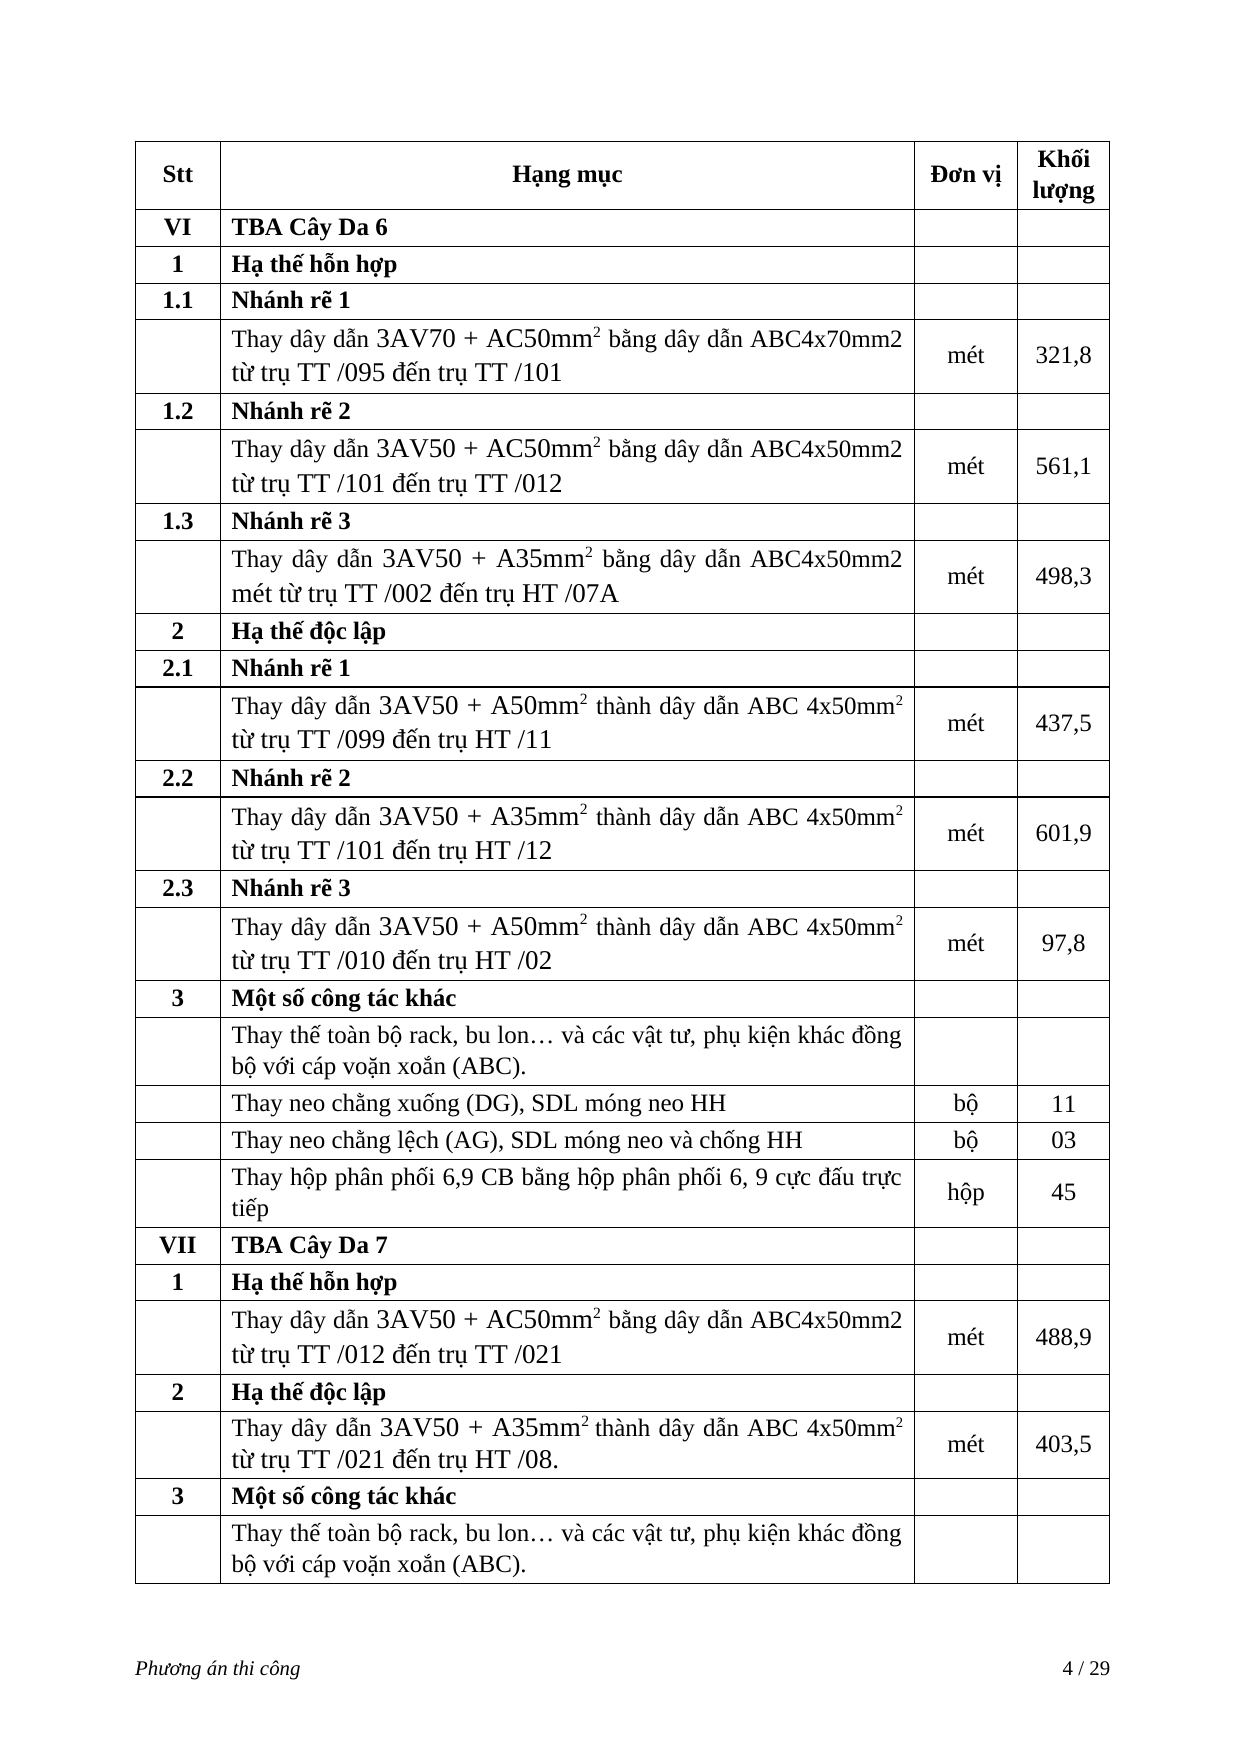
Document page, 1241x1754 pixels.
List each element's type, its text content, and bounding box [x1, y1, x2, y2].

table_cell [136, 688, 220, 760]
table_cell [915, 1228, 1017, 1264]
table_cell TBA Cây Da 6 [221, 210, 914, 246]
table_cell [1018, 1265, 1109, 1300]
table_cell Nhánh rẽ 2 [221, 394, 914, 429]
table_cell [136, 1412, 220, 1478]
table_cell [1018, 761, 1109, 796]
table_cell Một số công tác khác [221, 1479, 914, 1515]
table_cell Thay neo chằng lệch (AG), SDL móng neo và chống HH [221, 1123, 914, 1158]
table_cell [136, 1086, 220, 1122]
table_cell [915, 651, 1017, 686]
table_cell [915, 761, 1017, 796]
table_cell mét [915, 320, 1017, 393]
table_cell Thay dây dẫn 3AV50 + A35mm2 thành dây dẫn ABC 4x50mm2 từ trụ TT /021 đến trụ HT /08. [221, 1412, 914, 1478]
table_cell [915, 1479, 1017, 1515]
table_cell [915, 871, 1017, 907]
table_cell [915, 981, 1017, 1017]
table_cell [915, 1516, 1017, 1583]
table_cell 11 [1018, 1086, 1109, 1122]
table_cell [1018, 247, 1109, 282]
table_header Hạng mục [221, 142, 914, 209]
table_cell Nhánh rẽ 3 [221, 871, 914, 907]
table_cell 1.1 [136, 284, 220, 319]
table_cell TBA Cây Da 7 [221, 1228, 914, 1264]
table_cell [915, 614, 1017, 649]
table_cell Thay thế toàn bộ rack, bu lon… và các vật tư, phụ kiện khác đồng bộ với cáp voặn xoắn (ABC). [221, 1018, 914, 1085]
table_cell Thay dây dẫn 3AV50 + A50mm2 thành dây dẫn ABC 4x50mm2 từ trụ TT /010 đến trụ HT /02 [221, 908, 914, 980]
table_cell [136, 541, 220, 613]
table_cell [1018, 504, 1109, 539]
table_cell Thay hộp phân phối 6,9 CB bằng hộp phân phối 6, 9 cực đấu trực tiếp [221, 1160, 914, 1227]
table_cell [1018, 871, 1109, 907]
table_cell [915, 1018, 1017, 1085]
table_cell VII [136, 1228, 220, 1264]
table_cell mét [915, 430, 1017, 503]
table_cell [1018, 981, 1109, 1017]
table_cell Nhánh rẽ 1 [221, 651, 914, 686]
table_cell 498,3 [1018, 541, 1109, 613]
table_cell 2.1 [136, 651, 220, 686]
table_cell [1018, 614, 1109, 649]
table_cell Một số công tác khác [221, 981, 914, 1017]
table_cell 1.3 [136, 504, 220, 539]
table_cell [136, 1160, 220, 1227]
table_cell Hạ thế độc lập [221, 614, 914, 649]
table_cell [915, 1265, 1017, 1300]
table_cell 437,5 [1018, 688, 1109, 760]
table_cell [915, 284, 1017, 319]
table_cell [136, 1301, 220, 1374]
table_cell Hạ thế hỗn hợp [221, 1265, 914, 1300]
table_cell 561,1 [1018, 430, 1109, 503]
table_cell 2.2 [136, 761, 220, 796]
table_cell 97,8 [1018, 908, 1109, 980]
table_cell [1018, 1479, 1109, 1515]
table_cell [915, 394, 1017, 429]
table_cell [915, 1375, 1017, 1411]
table_cell Thay neo chằng xuống (DG), SDL móng neo HH [221, 1086, 914, 1122]
table_cell Thay dây dẫn 3AV50 + A35mm2 bằng dây dẫn ABC4x50mm2 mét từ trụ TT /002 đến trụ HT /07A [221, 541, 914, 613]
table_cell Thay dây dẫn 3AV50 + AC50mm2 bằng dây dẫn ABC4x50mm2 từ trụ TT /101 đến trụ TT /012 [221, 430, 914, 503]
table_cell mét [915, 908, 1017, 980]
table_cell Hạ thế hỗn hợp [221, 247, 914, 282]
table_cell 601,9 [1018, 798, 1109, 870]
table_cell Thay thế toàn bộ rack, bu lon… và các vật tư, phụ kiện khác đồng bộ với cáp voặn xoắn (ABC). [221, 1516, 914, 1583]
table_cell mét [915, 541, 1017, 613]
table_cell [136, 798, 220, 870]
table_cell mét [915, 1412, 1017, 1478]
table_header Khối lượng [1018, 142, 1109, 209]
table_header Đơn vị [915, 142, 1017, 209]
table_cell 03 [1018, 1123, 1109, 1158]
table_cell [136, 908, 220, 980]
table_cell [1018, 210, 1109, 246]
table_cell [1018, 1375, 1109, 1411]
table_cell [1018, 1018, 1109, 1085]
table_cell 3 [136, 981, 220, 1017]
table_cell [136, 1018, 220, 1085]
table_header Stt [136, 142, 220, 209]
table_cell [1018, 1228, 1109, 1264]
table_cell 45 [1018, 1160, 1109, 1227]
table_cell [915, 504, 1017, 539]
table_cell Nhánh rẽ 2 [221, 761, 914, 796]
table_cell Thay dây dẫn 3AV50 + A35mm2 thành dây dẫn ABC 4x50mm2 từ trụ TT /101 đến trụ HT /12 [221, 798, 914, 870]
table_cell bộ [915, 1123, 1017, 1158]
table_cell Thay dây dẫn 3AV50 + AC50mm2 bằng dây dẫn ABC4x50mm2 từ trụ TT /012 đến trụ TT /021 [221, 1301, 914, 1374]
table_cell [1018, 394, 1109, 429]
table_cell 403,5 [1018, 1412, 1109, 1478]
table_cell 2.3 [136, 871, 220, 907]
table_cell Hạ thế độc lập [221, 1375, 914, 1411]
table_cell Nhánh rẽ 3 [221, 504, 914, 539]
table_cell Thay dây dẫn 3AV70 + AC50mm2 bằng dây dẫn ABC4x70mm2 từ trụ TT /095 đến trụ TT /101 [221, 320, 914, 393]
table_cell 2 [136, 1375, 220, 1411]
table_cell [136, 320, 220, 393]
table_cell [1018, 284, 1109, 319]
table_cell mét [915, 688, 1017, 760]
table_cell Thay dây dẫn 3AV50 + A50mm2 thành dây dẫn ABC 4x50mm2 từ trụ TT /099 đến trụ HT /11 [221, 688, 914, 760]
table_cell Nhánh rẽ 1 [221, 284, 914, 319]
table_cell [136, 1123, 220, 1158]
table_cell hộp [915, 1160, 1017, 1227]
table_cell [1018, 651, 1109, 686]
table_cell [136, 430, 220, 503]
table_cell [915, 247, 1017, 282]
table_cell 1 [136, 1265, 220, 1300]
table_cell VI [136, 210, 220, 246]
table_cell mét [915, 798, 1017, 870]
table_cell 1 [136, 247, 220, 282]
table_cell 3 [136, 1479, 220, 1515]
table_cell 321,8 [1018, 320, 1109, 393]
table_cell [136, 1516, 220, 1583]
table_cell 488,9 [1018, 1301, 1109, 1374]
table_cell 1.2 [136, 394, 220, 429]
table_cell 2 [136, 614, 220, 649]
table_cell [1018, 1516, 1109, 1583]
table_cell mét [915, 1301, 1017, 1374]
table_cell bộ [915, 1086, 1017, 1122]
table_cell [915, 210, 1017, 246]
